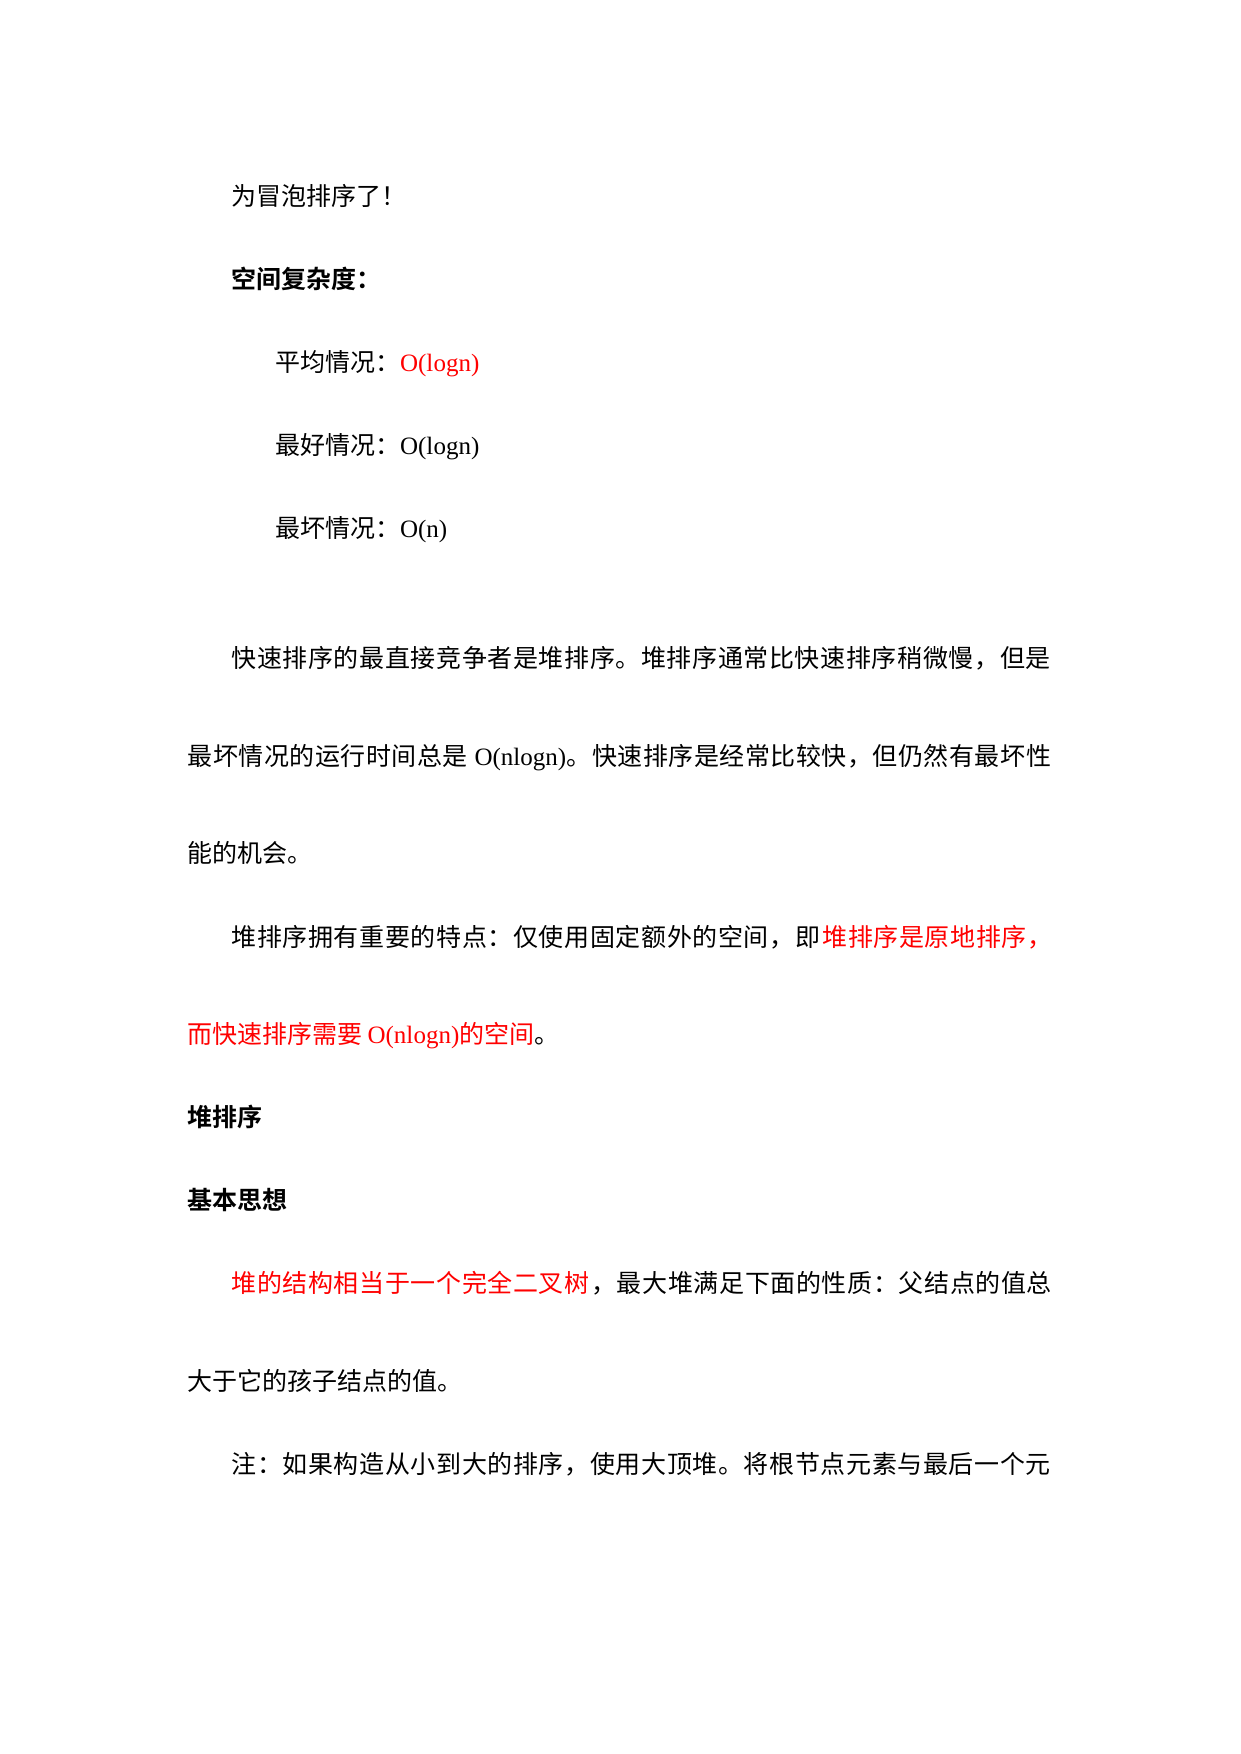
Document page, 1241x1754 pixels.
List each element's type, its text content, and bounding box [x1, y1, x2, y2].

text 快速排序之所以比较快，是因为相比冒泡排序，每次交换都是跳跃式的。这样在每次交换的时候就不会像冒泡排序一样只能在相邻的数之间进行交换，交换的距离就大得多了。其实不难理解，快排的最坏情况就已经退化为冒泡排序了！ [231, 162, 1053, 227]
text 堆排序拥有重要的特点：仅使用固定额外的空间，即堆排序是原地排序，而快速排序需要O(nlogn)的空间。 [187, 903, 1053, 1065]
subtitle 基本思想 [187, 1166, 1053, 1231]
text 空间复杂度： [187, 245, 1053, 310]
text 注：如果构造从小到大的排序，使用大顶堆。将根节点元素与最后一个元素交换，则最后一个就是最大值，其双亲结点就是倒数第二大元素。 [187, 1430, 1053, 1495]
subtitle 堆排序 [187, 1083, 1053, 1148]
text 最好情况：O(logn) [275, 411, 1053, 476]
text 堆的结构相当于一个完全二叉树，最大堆满足下面的性质：父结点的值总大于它的孩子结点的值。 [187, 1249, 1053, 1412]
text 快速排序的最直接竞争者是堆排序。堆排序通常比快速排序稍微慢，但是最坏情况的运行时间总是O(nlogn)。快速排序是经常比较快，但仍然有最坏性能的机会。 [187, 624, 1053, 884]
text 平均情况：O(logn) [275, 328, 1053, 393]
text 最坏情况：O(n) [275, 494, 1053, 559]
